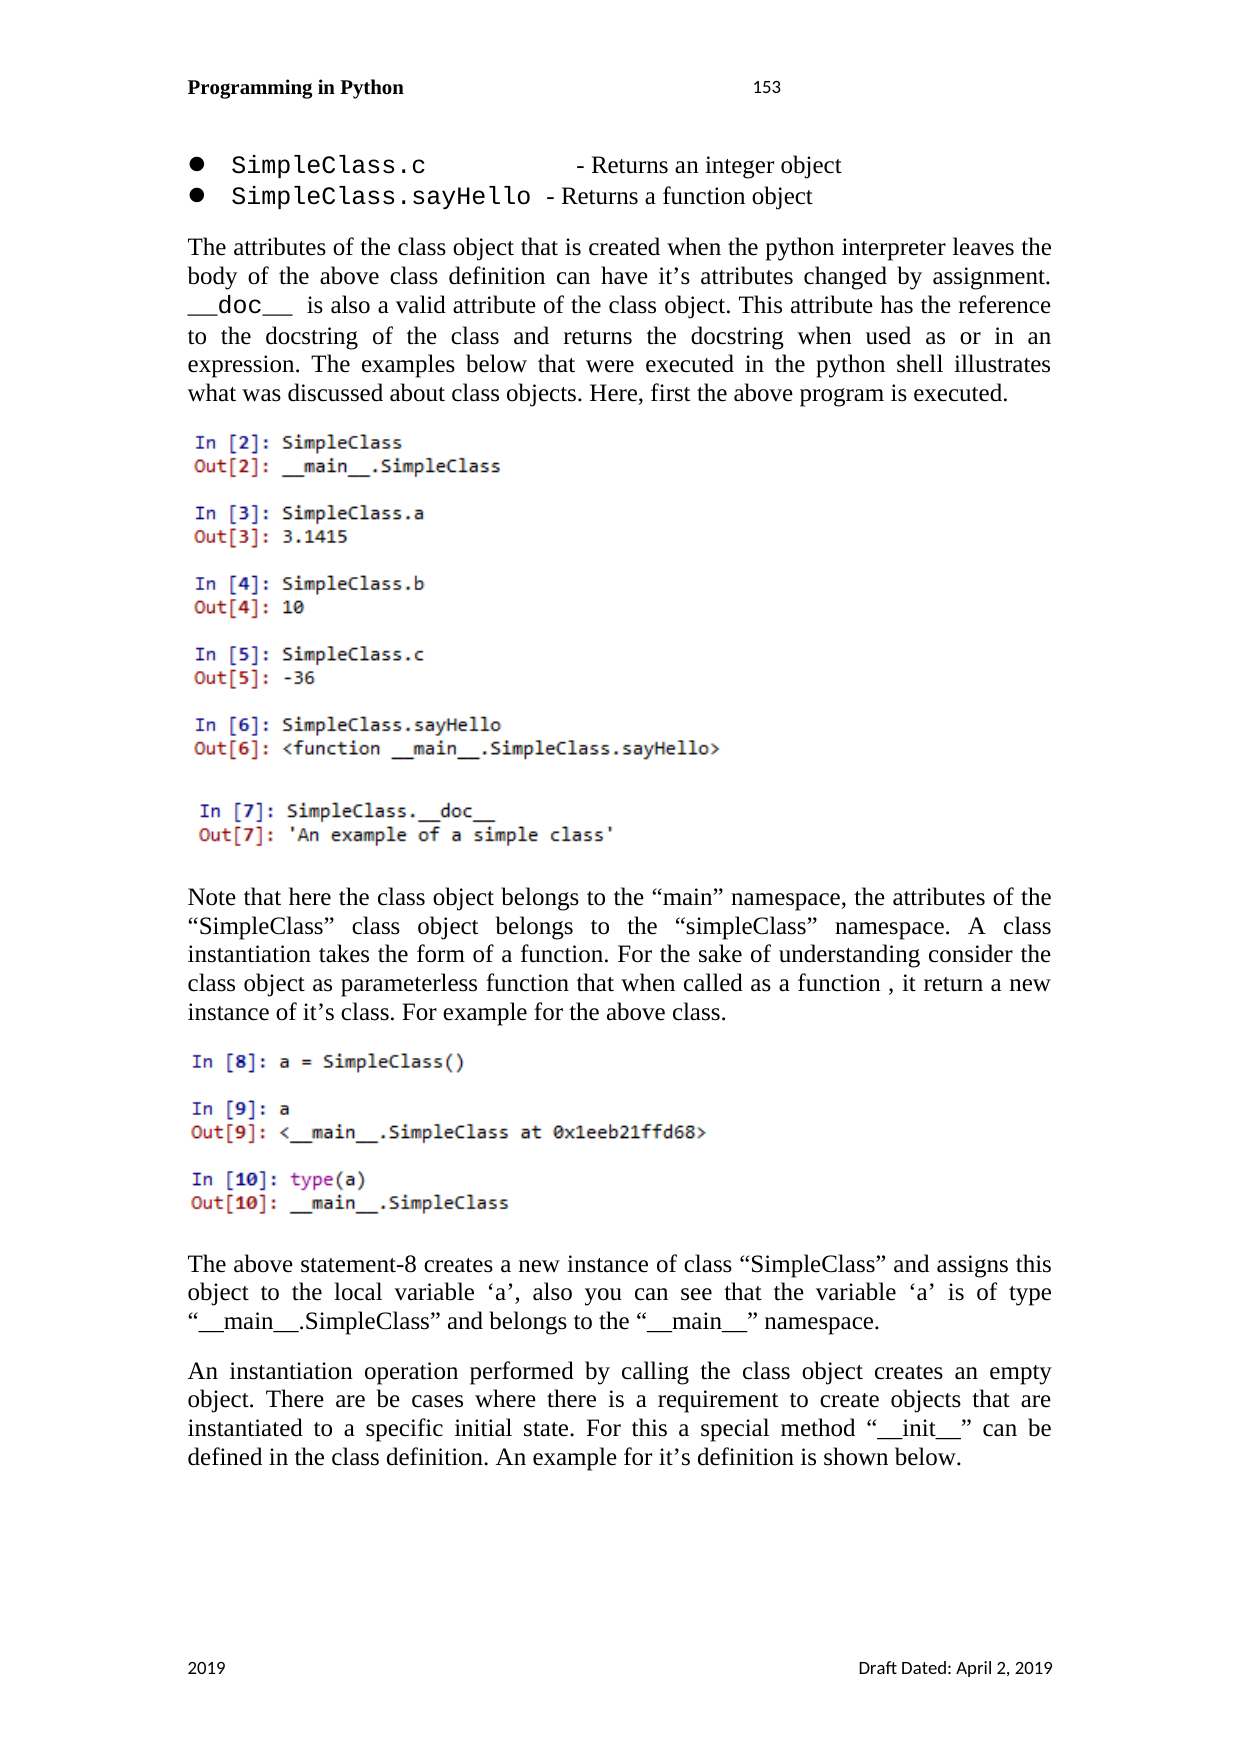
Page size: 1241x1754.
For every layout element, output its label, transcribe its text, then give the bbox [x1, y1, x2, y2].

list SimpleClass.c - Returns an integer object [187, 150, 1053, 181]
picture [187, 792, 797, 862]
list Note that here the class object belongs to the “main” namespace, the attributes of the “SimpleClass” class object belongs to the “simpleClass” namespace. A class instantiation takes the form of a function. For the sake of understanding consider the class object as parameterless function that when called as a function , it return a new instance of it’s class. For example for the above class. [187, 882, 1053, 1026]
list SimpleClass.sayHello - Returns a function object [187, 181, 1053, 212]
list An instantiation operation performed by calling the class object creates an empty object. There are be cases where there is a requirement to create objects that are instantiated to a specific initial state. For this a special method “__init__” can be defined in the class definition. An example for it’s definition is shown below. [187, 1356, 1053, 1471]
picture [187, 1046, 724, 1228]
picture [187, 427, 833, 772]
list The attributes of the class object that is created when the python interpreter leaves the body of the above class definition can have it’s attributes changed by assignment. __doc__ is also a valid attribute of the class object. This attribute has the reference to the docstring of the class and returns the docstring when used as or in an expression. The examples below that were executed in the python shell illustrates what was discussed about class objects. Here, first the above program is executed. [187, 232, 1053, 407]
list The above statement-8 creates a new instance of class “SimpleClass” and assigns this object to the local variable ‘a’, also you can see that the variable ‘a’ is of type “__main__.SimpleClass” and belongs to the “__main__” namespace. [187, 1249, 1053, 1335]
